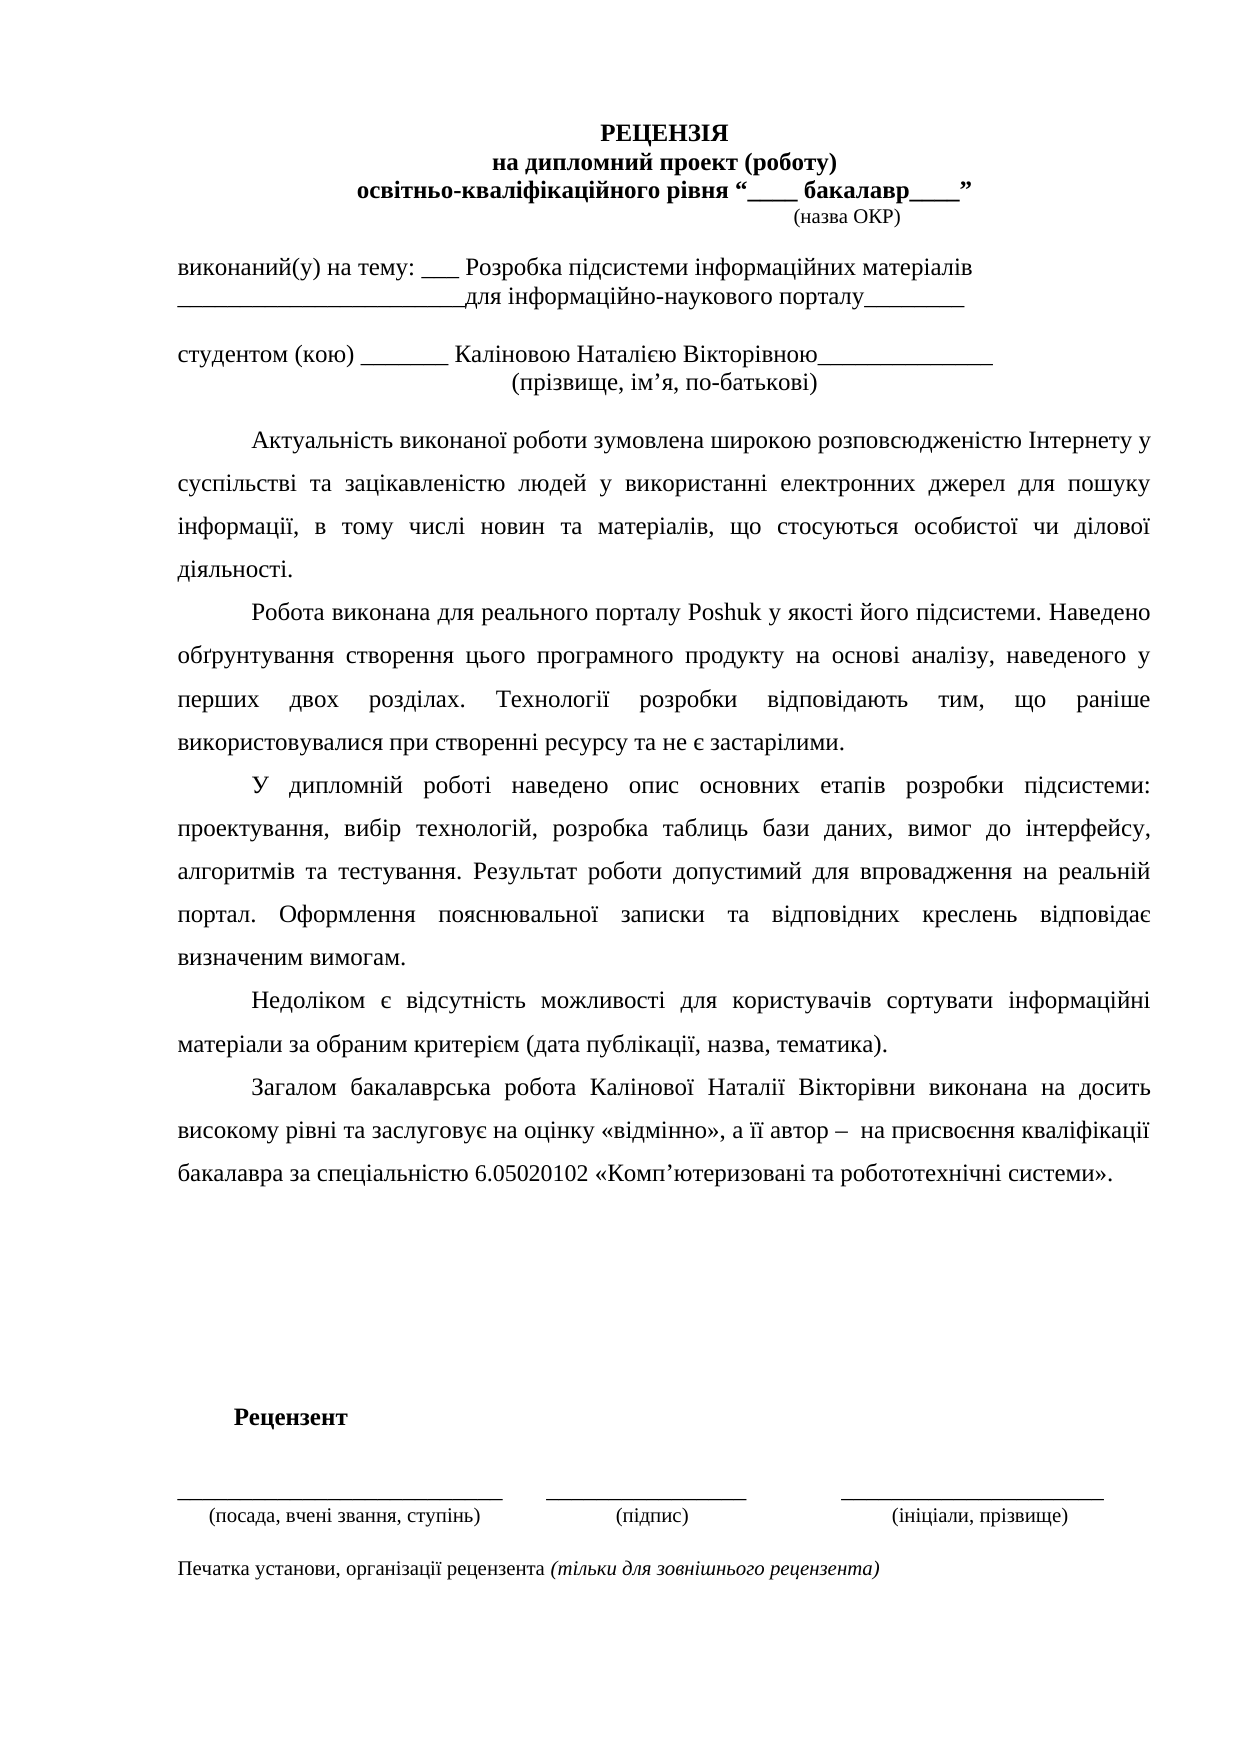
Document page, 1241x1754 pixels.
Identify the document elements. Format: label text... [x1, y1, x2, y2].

text У дипломній роботі наведено опис основних етапів розробки підсистеми: проектування, вибір технологій, розробка таблиць бази даних, вимог до інтерфейсу, алгоритмів та тестування. Результат роботи допустимий для впровадження на реальній портал. Оформлення пояснювальної записки та відповідних креслень відповідає визначеним вимогам. [177, 770, 1152, 971]
text Актуальність виконаної роботи зумовлена широкою розповсюдженістю Інтернету у суспільстві та зацікавленістю людей у використанні електронних джерел для пошуку інформації, в тому числі новин та матеріалів, що стосуються особистої чи ділової діяльності. [177, 425, 1152, 583]
text освітньо-кваліфікаційного рівня “____ бакалавр____” [177, 176, 1152, 204]
text Печатка установи, організації рецензента (тільки для зовнішнього рецензента) [177, 1556, 1152, 1580]
text РЕЦЕНЗІЯ [177, 118, 1152, 147]
text (посада, вчені звання, ступінь) (підпис) (ініціали, прізвище) [177, 1503, 1152, 1527]
text (назва ОКР) [177, 204, 1152, 228]
text __________________________ ________________ _____________________ [177, 1474, 1152, 1503]
text Робота виконана для реального порталу Poshuk у якості його підсистеми. Наведено обґрунтування створення цього програмного продукту на основі аналізу, наведеного у перших двох розділах. Технології розробки відповідають тим, що раніше використовувалися при створенні ресурсу та не є застарілими. [177, 597, 1152, 756]
text Недоліком є відсутність можливості для користувачів сортувати інформаційні матеріали за обраним критерієм (дата публікації, назва, тематика). [177, 986, 1152, 1057]
text на дипломний проект (роботу) [177, 147, 1152, 176]
text Рецензент [177, 1402, 1152, 1431]
text виконаний(у) на тему: ___ Розробка підсистеми інформаційних матеріалів _______________________для інформаційно-наукового порталу________ [177, 252, 1152, 310]
text (прізвище, ім’я, по-батькові) [177, 367, 1152, 396]
text студентом (кою) _______ Каліновою Наталією Вікторівною______________ [177, 339, 1152, 367]
text Загалом бакалаврська робота Калінової Наталії Вікторівни виконана на досить високому рівні та заслуговує на оцінку «відмінно», а її автор – на присвоєння кваліфікації бакалавра за спеціальністю 6.05020102 «Комп’ютеризовані та робототехнічні системи». [177, 1072, 1152, 1187]
